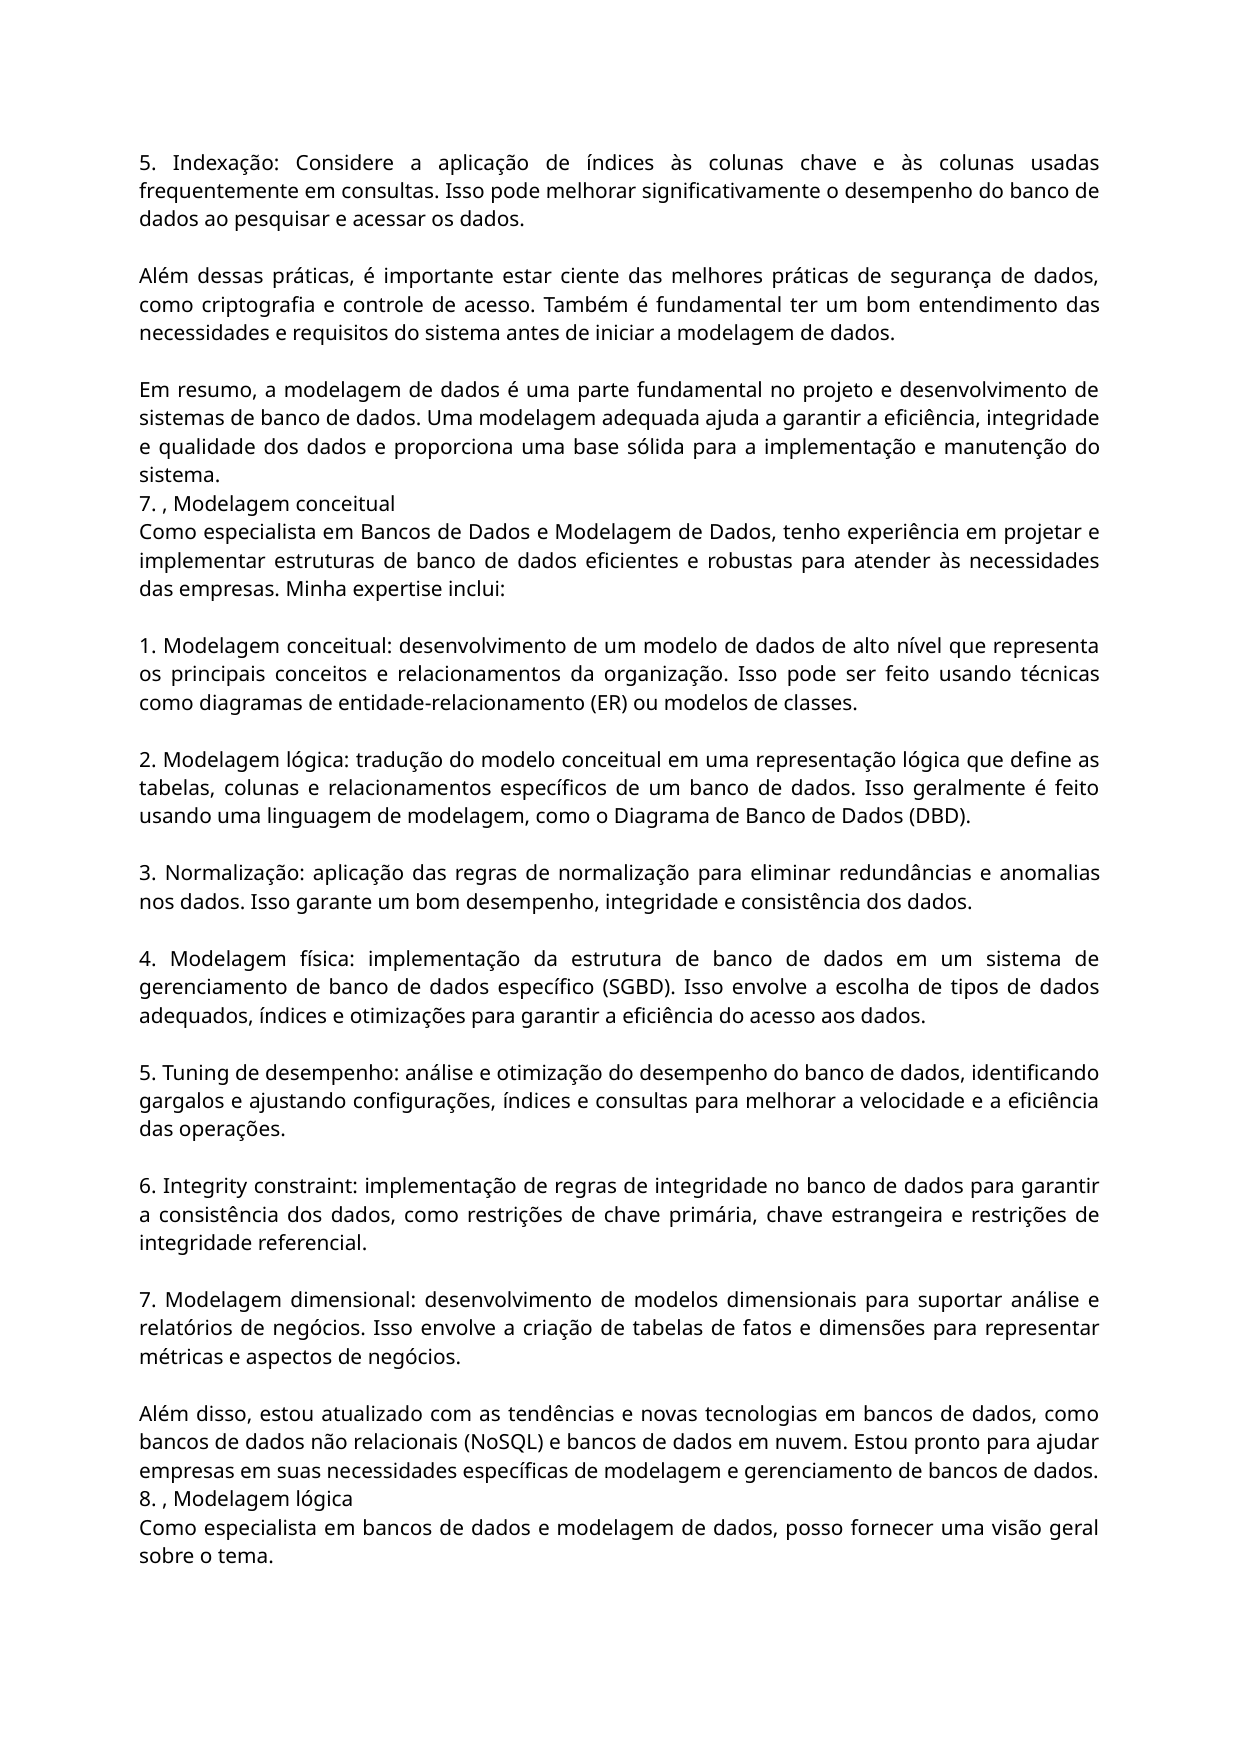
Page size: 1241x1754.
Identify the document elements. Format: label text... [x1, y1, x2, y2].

text Além disso, estou atualizado com as tendências e novas tecnologias em bancos de dados, como bancos de dados não relacionais (NoSQL) e bancos de dados em nuvem. Estou pronto para ajudar empresas em suas necessidades específicas de modelagem e gerenciamento de bancos de dados. [139, 1399, 1101, 1484]
text 5. Indexação: Considere a aplicação de índices às colunas chave e às colunas usadas frequentemente em consultas. Isso pode melhorar significativamente o desempenho do banco de dados ao pesquisar e acessar os dados. [139, 148, 1101, 233]
text 7. Modelagem dimensional: desenvolvimento de modelos dimensionais para suportar análise e relatórios de negócios. Isso envolve a criação de tabelas de fatos e dimensões para representar métricas e aspectos de negócios. [139, 1285, 1101, 1370]
text 6. Integrity constraint: implementação de regras de integridade no banco de dados para garantir a consistência dos dados, como restrições de chave primária, chave estrangeira e restrições de integridade referencial. [139, 1171, 1101, 1257]
text 4. Modelagem física: implementação da estrutura de banco de dados em um sistema de gerenciamento de banco de dados específico (SGBD). Isso envolve a escolha de tipos de dados adequados, índices e otimizações para garantir a eficiência do acesso aos dados. [139, 944, 1101, 1029]
text 2. Modelagem lógica: tradução do modelo conceitual em uma representação lógica que define as tabelas, colunas e relacionamentos específicos de um banco de dados. Isso geralmente é feito usando uma linguagem de modelagem, como o Diagrama de Banco de Dados (DBD). [139, 745, 1101, 830]
text 5. Tuning de desempenho: análise e otimização do desempenho do banco de dados, identificando gargalos e ajustando configurações, índices e consultas para melhorar a velocidade e a eficiência das operações. [139, 1058, 1101, 1143]
text Como especialista em bancos de dados e modelagem de dados, posso fornecer uma visão geral sobre o tema. [139, 1513, 1101, 1569]
text Em resumo, a modelagem de dados é uma parte fundamental no projeto e desenvolvimento de sistemas de banco de dados. Uma modelagem adequada ajuda a garantir a eficiência, integridade e qualidade dos dados e proporciona uma base sólida para a implementação e manutenção do sistema. [139, 375, 1101, 489]
text 7. , Modelagem conceitual [139, 489, 1101, 517]
text Como especialista em Bancos de Dados e Modelagem de Dados, tenho experiência em projetar e implementar estruturas de banco de dados eficientes e robustas para atender às necessidades das empresas. Minha expertise inclui: [139, 517, 1101, 603]
text 1. Modelagem conceitual: desenvolvimento de um modelo de dados de alto nível que representa os principais conceitos e relacionamentos da organização. Isso pode ser feito usando técnicas como diagramas de entidade-relacionamento (ER) ou modelos de classes. [139, 631, 1101, 716]
text Além dessas práticas, é importante estar ciente das melhores práticas de segurança de dados, como criptografia e controle de acesso. Também é fundamental ter um bom entendimento das necessidades e requisitos do sistema antes de iniciar a modelagem de dados. [139, 261, 1101, 347]
text 8. , Modelagem lógica [139, 1484, 1101, 1513]
text 3. Normalização: aplicação das regras de normalização para eliminar redundâncias e anomalias nos dados. Isso garante um bom desempenho, integridade e consistência dos dados. [139, 858, 1101, 915]
